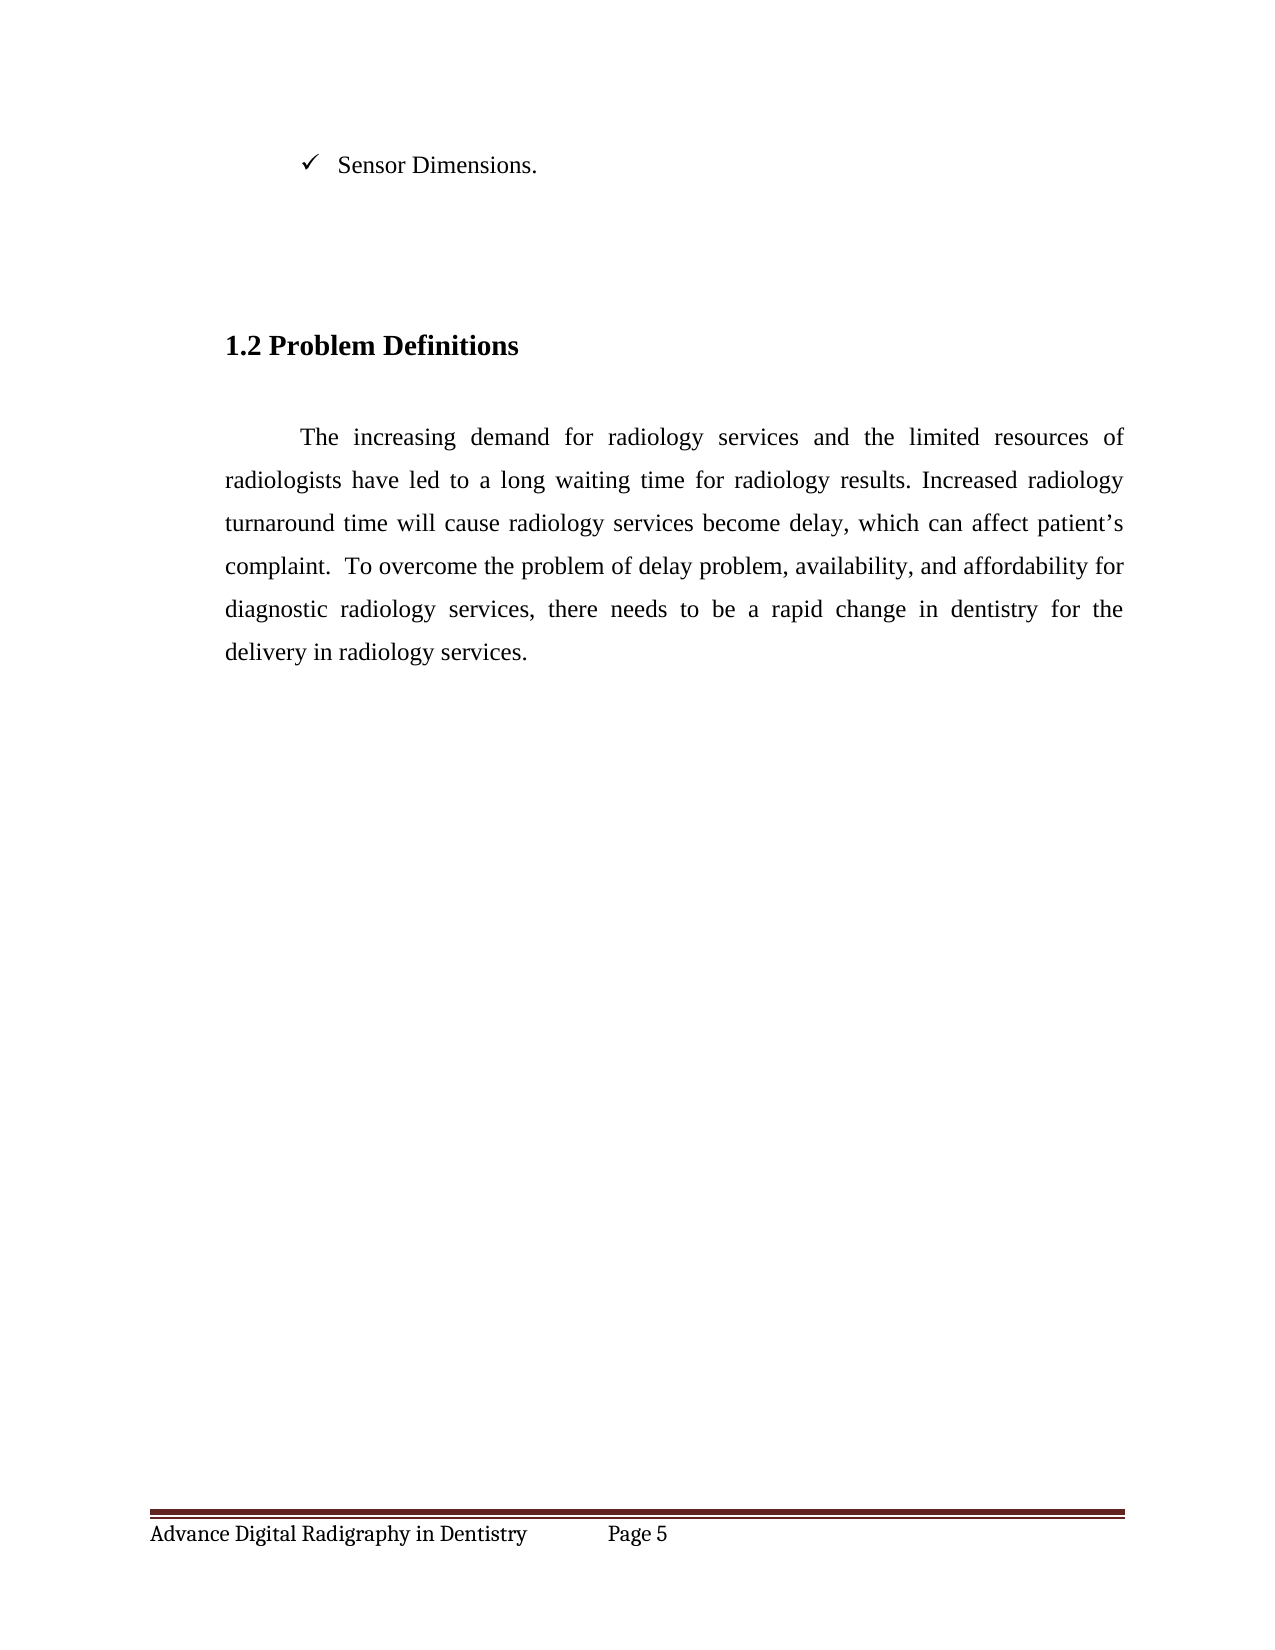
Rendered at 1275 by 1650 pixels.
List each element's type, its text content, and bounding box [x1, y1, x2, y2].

text The increasing demand for radiology services and the limited resources of radiologists have led to a long waiting time for radiology results. Increased radiology turnaround time will cause radiology services become delay, which can affect patient’s complaint. To overcome the problem of delay problem, availability, and affordability for diagnostic radiology services, there needs to be a rapid change in dentistry for the delivery in radiology services. [225, 422, 1125, 666]
list Sensor Dimensions. [300, 150, 1125, 179]
list Problem Definitions [225, 328, 1125, 362]
